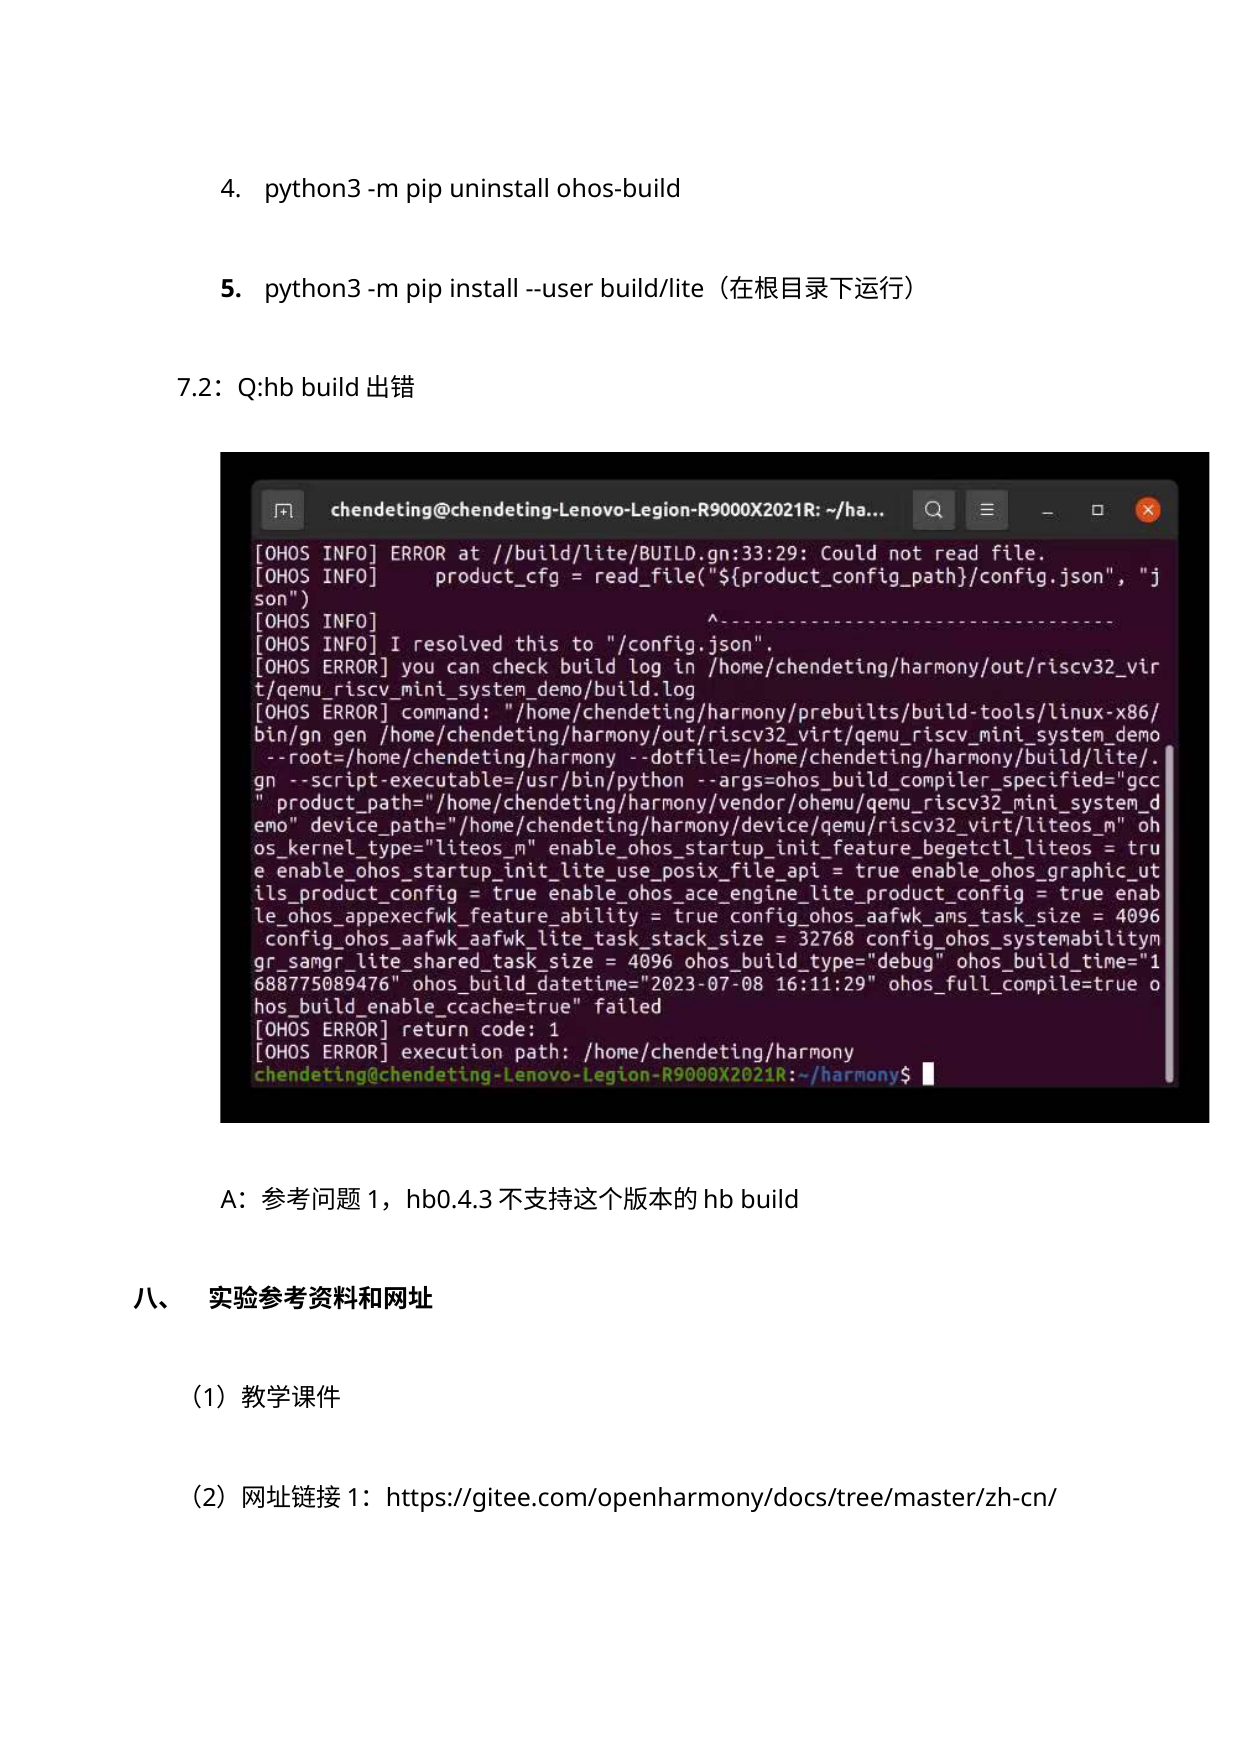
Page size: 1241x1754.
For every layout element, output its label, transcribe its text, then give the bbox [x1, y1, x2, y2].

list python3 -m pip uninstall ohos-build [177, 156, 1122, 221]
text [133, 1463, 1122, 1528]
list 实验参考资料和网址 [133, 1264, 1122, 1329]
text 7.2：Q:hb build出错 [133, 353, 1122, 418]
text A：参考问题1，hb0.4.3不支持这个版本的hb build [177, 1165, 1122, 1230]
list python3 -m pip install --user build/lite（在根目录下运行） [177, 254, 1122, 319]
picture [220, 452, 1210, 1123]
text （1）教学课件 [133, 1363, 1122, 1428]
